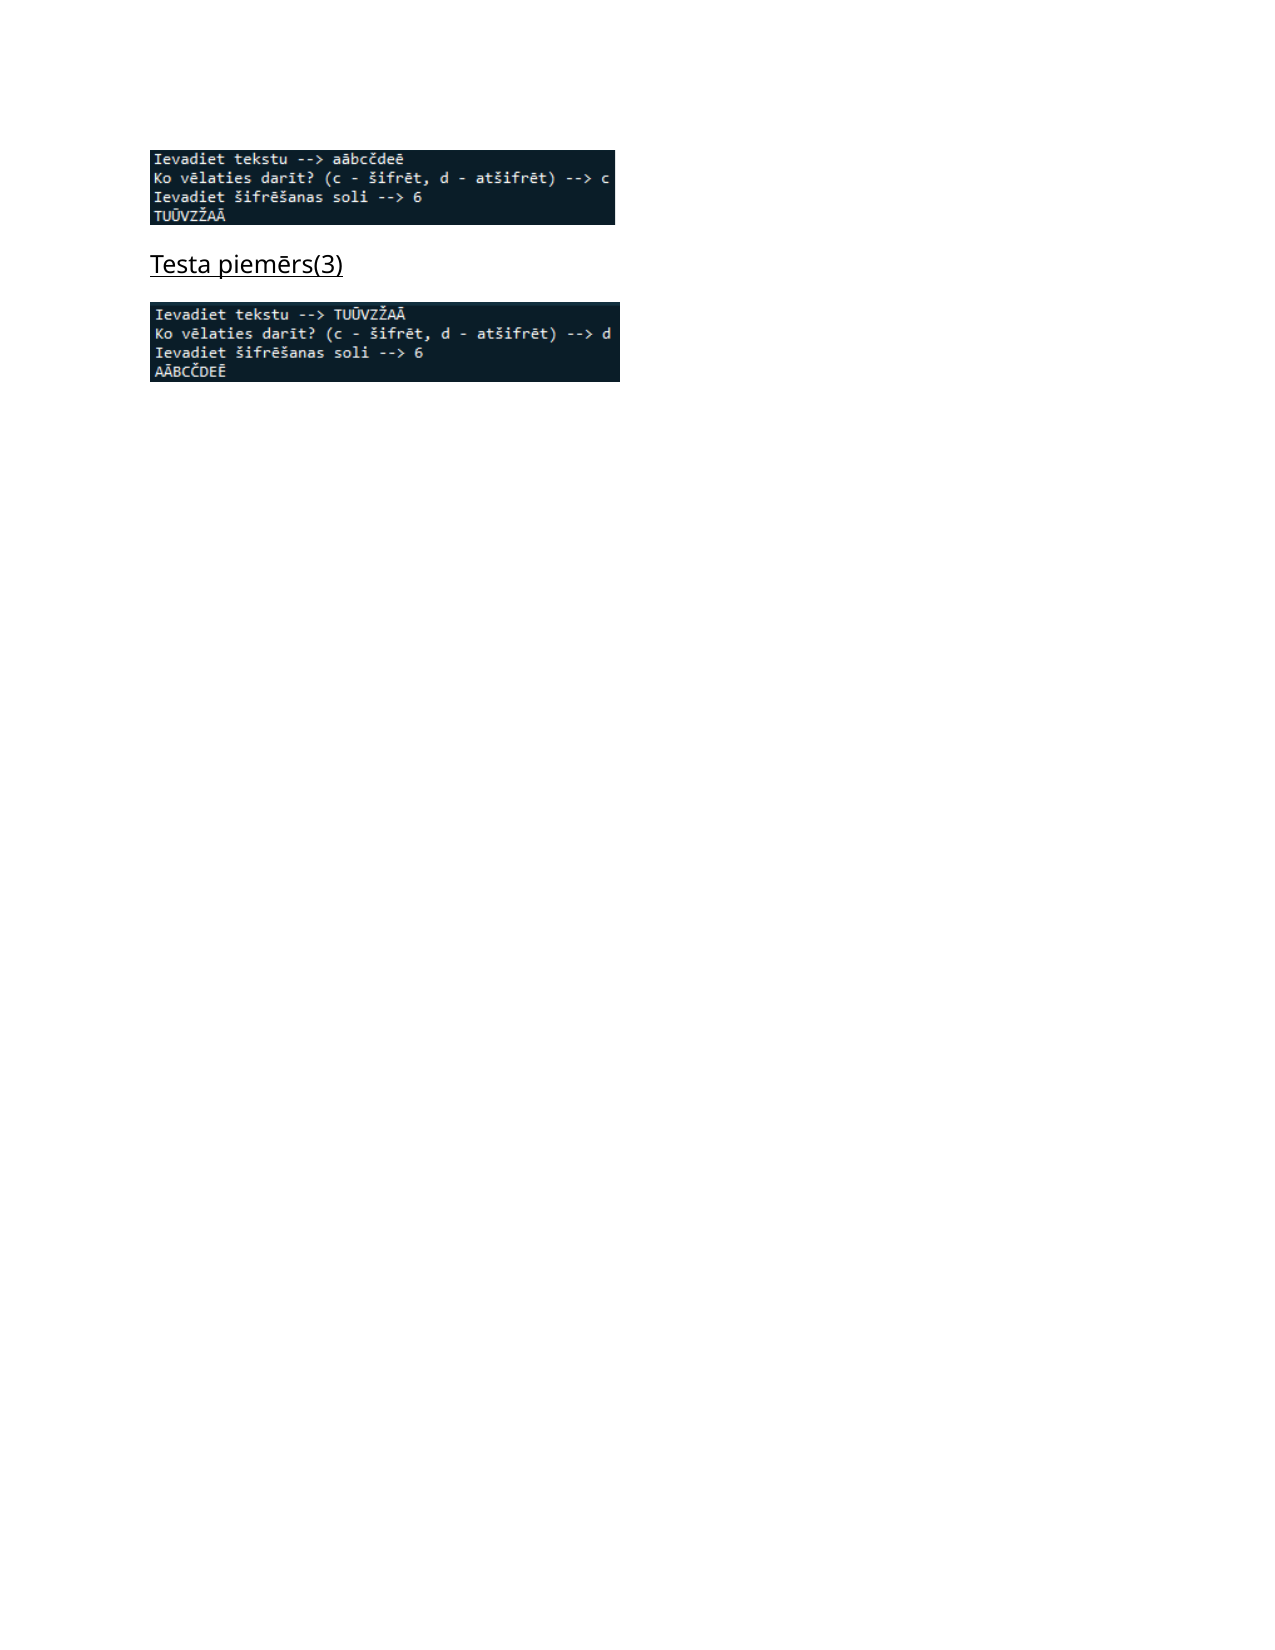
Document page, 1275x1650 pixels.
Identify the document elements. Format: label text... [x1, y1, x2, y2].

text Testa piemērs(3) [150, 247, 1125, 281]
picture [150, 150, 615, 225]
picture [150, 302, 620, 382]
